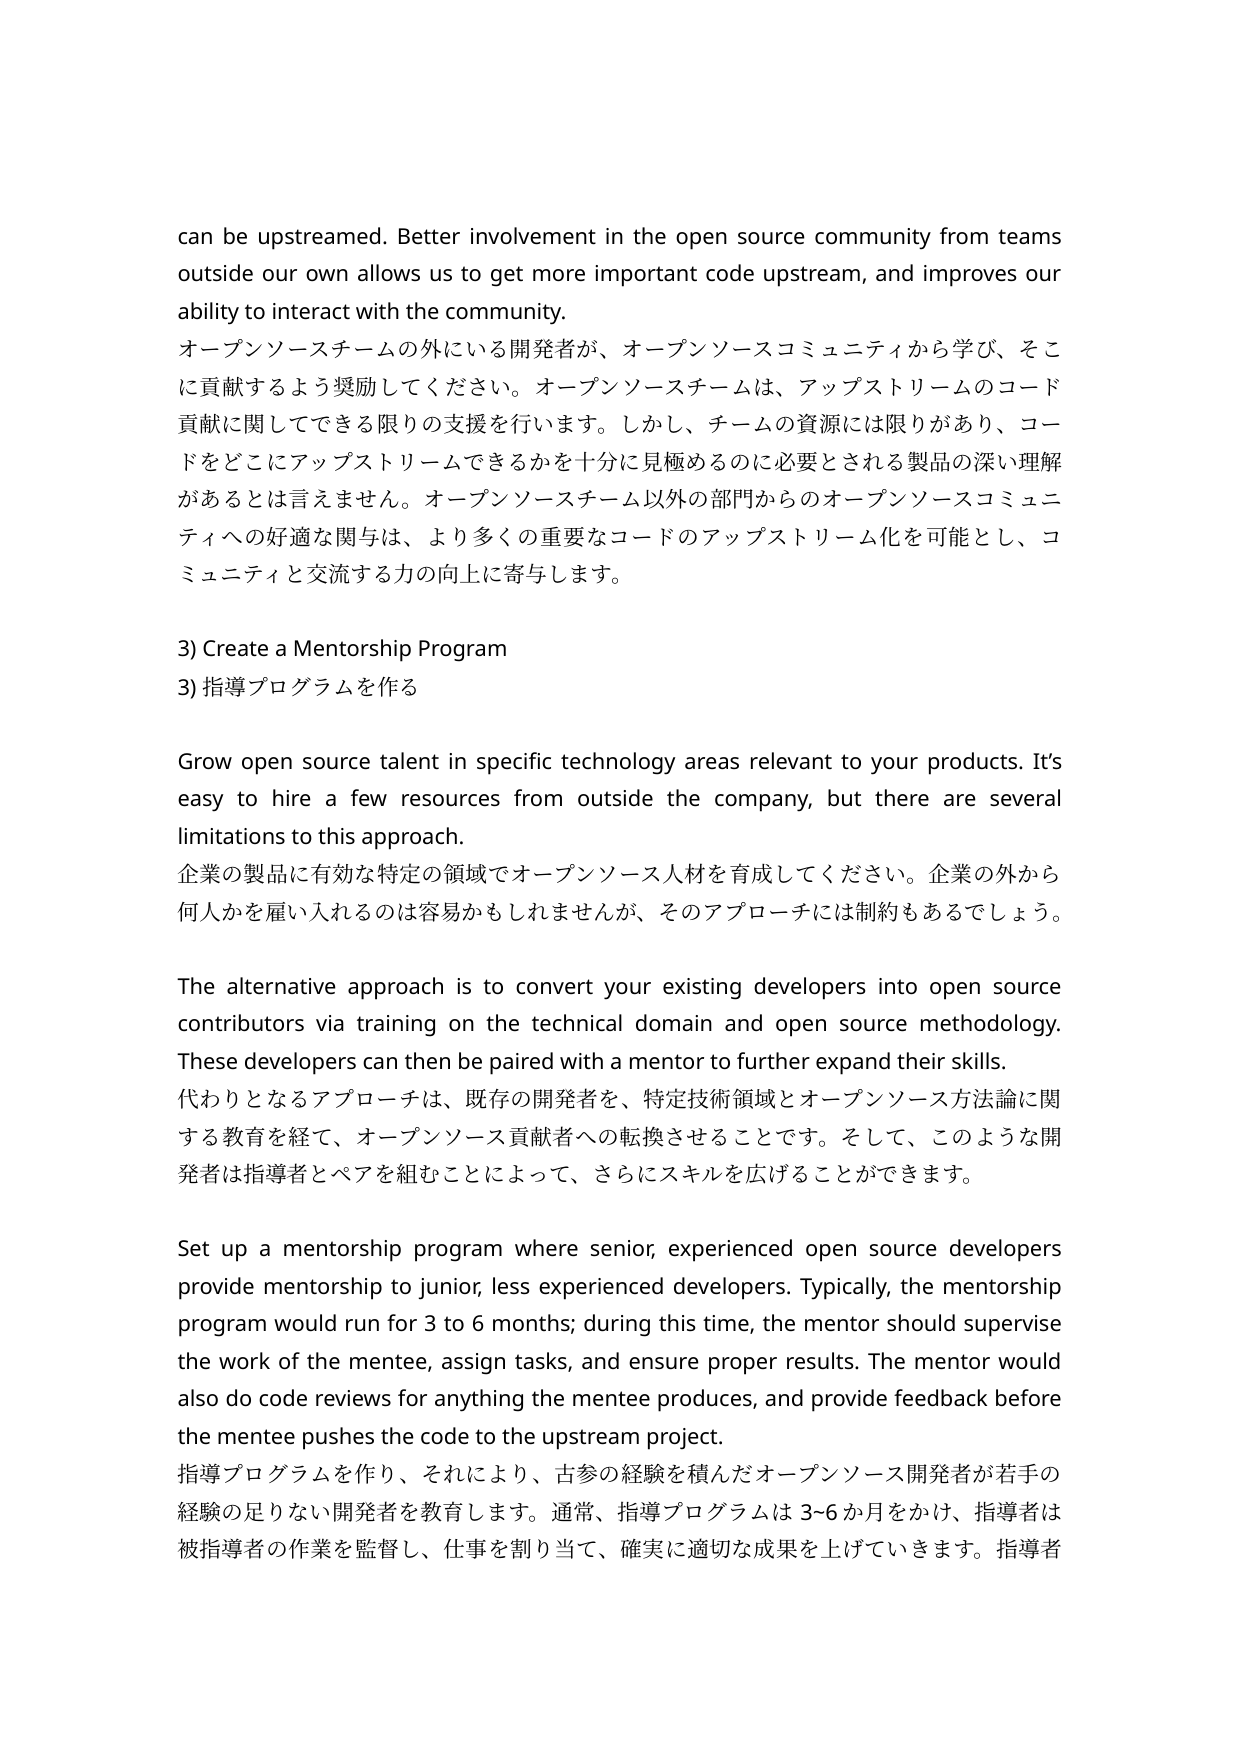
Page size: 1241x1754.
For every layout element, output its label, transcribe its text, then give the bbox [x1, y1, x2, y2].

text 企業の製品に有効な特定の領域でオープンソース人材を育成してください。企業の外から何人かを雇い入れるのは容易かもしれませんが、そのアプローチには制約もあるでしょう。 [177, 854, 1063, 929]
text Set up a mentorship program where senior, experienced open source developers provide mentorship to junior, less experienced developers. Typically, the mentorship program would run for 3 to 6 months; during this time, the mentor should supervise the work of the mentee, assign tasks, and ensure proper results. The mentor would also do code reviews for anything the mentee produces, and provide feedback before the mentee pushes the code to the upstream project. [177, 1229, 1063, 1454]
text 代わりとなるアプローチは、既存の開発者を、特定技術領域とオープンソース方法論に関する教育を経て、オープンソース貢献者への転換させることです。そして、このような開発者は指導者とペアを組むことによって、さらにスキルを広げることができます。 [177, 1079, 1063, 1192]
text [177, 217, 1063, 329]
text The alternative approach is to convert your existing developers into open source contributors via training on the technical domain and open source methodology. These developers can then be paired with a mentor to further expand their skills. [177, 967, 1063, 1079]
text 3) Create a Mentorship Program [177, 629, 1063, 667]
text Grow open source talent in specific technology areas relevant to your products. It’s easy to hire a few resources from outside the company, but there are several limitations to this approach. [177, 742, 1063, 854]
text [177, 1454, 1063, 1567]
text オープンソースチームの外にいる開発者が、オープンソースコミュニティから学び、そこに貢献するよう奨励してください。オープンソースチームは、アップストリームのコード貢献に関してできる限りの支援を行います。しかし、チームの資源には限りがあり、コードをどこにアップストリームできるかを十分に見極めるのに必要とされる製品の深い理解があるとは言えません。オープンソースチーム以外の部門からのオープンソースコミュニティへの好適な関与は、より多くの重要なコードのアップストリーム化を可能とし、コミュニティと交流する力の向上に寄与します。 [177, 329, 1063, 592]
text 3) 指導プログラムを作る [177, 667, 1063, 704]
